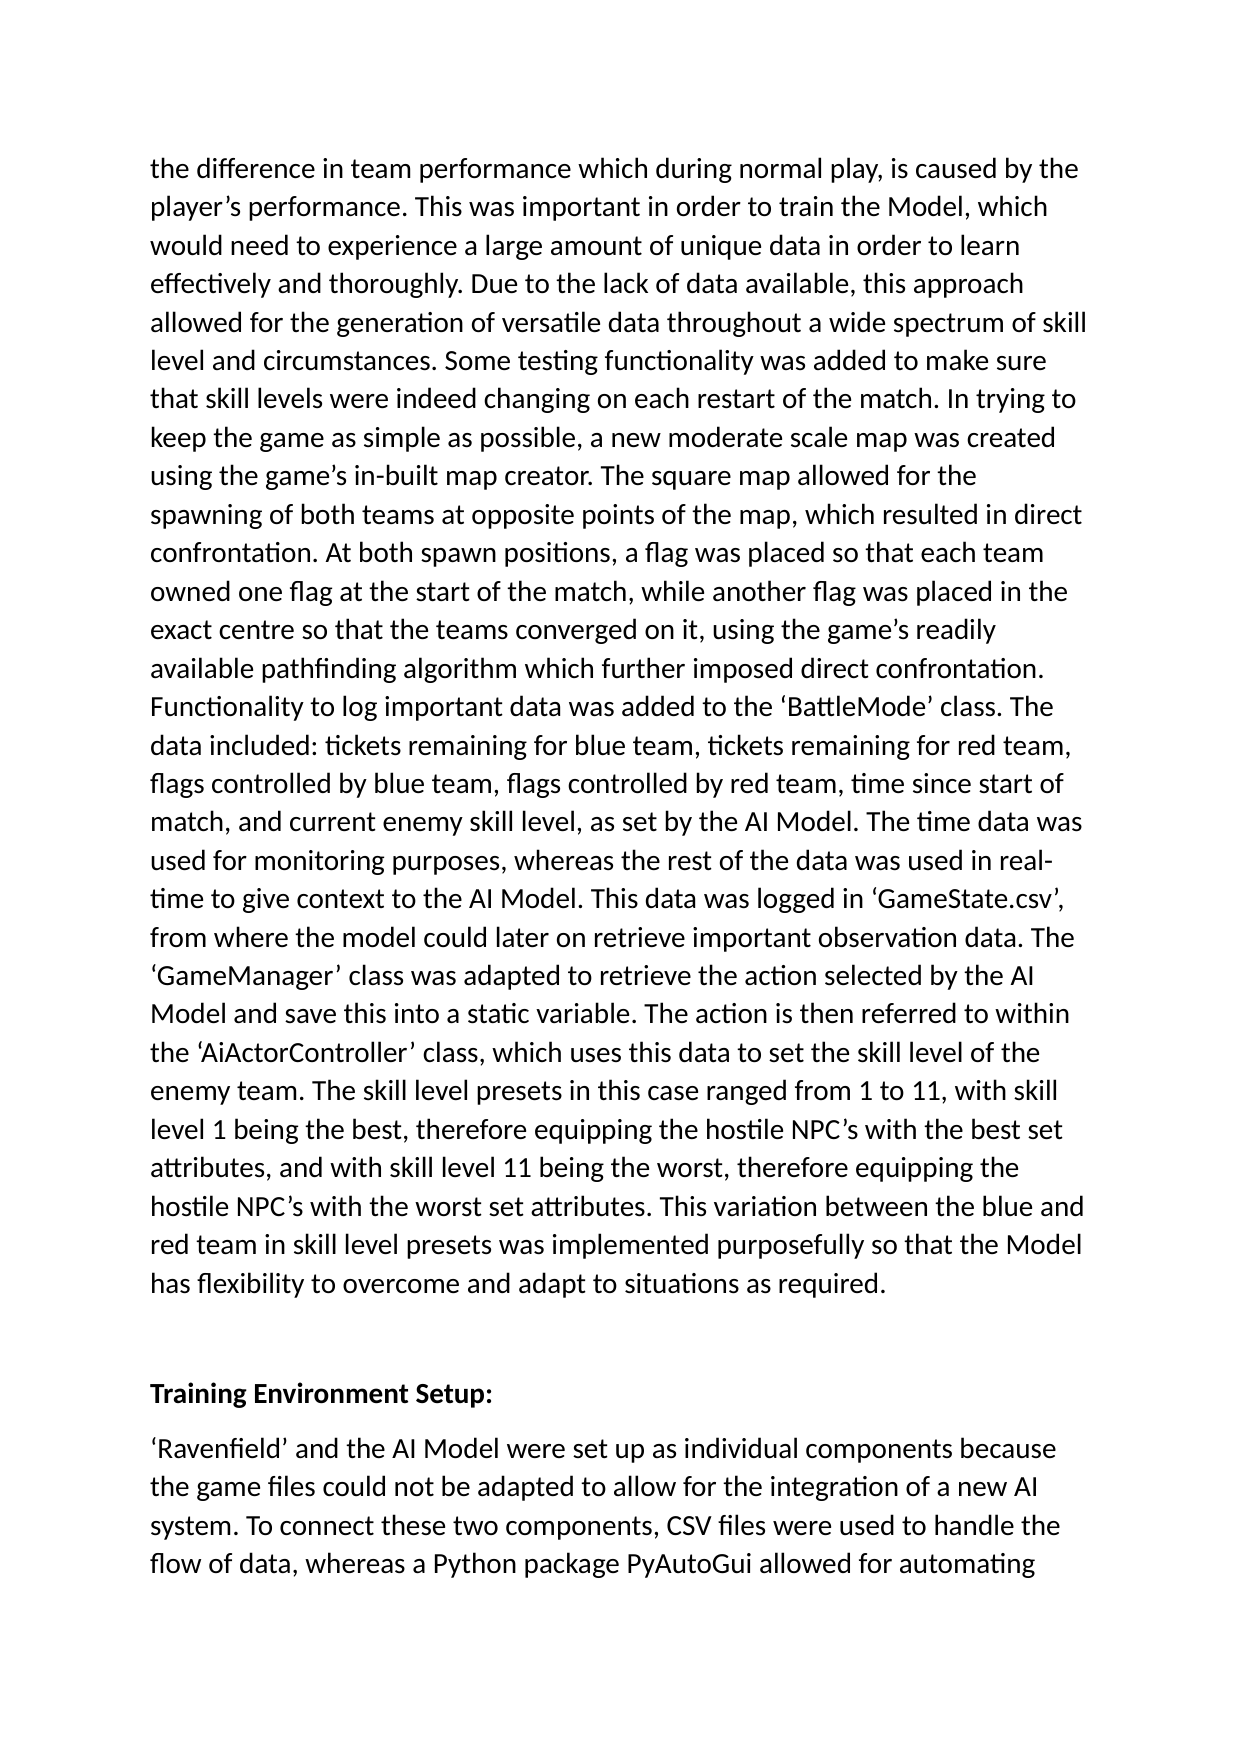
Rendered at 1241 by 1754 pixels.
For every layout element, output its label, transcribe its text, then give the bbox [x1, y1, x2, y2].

text Training Environment Setup: [150, 1375, 1090, 1411]
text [150, 1430, 1090, 1581]
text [150, 150, 1090, 1300]
